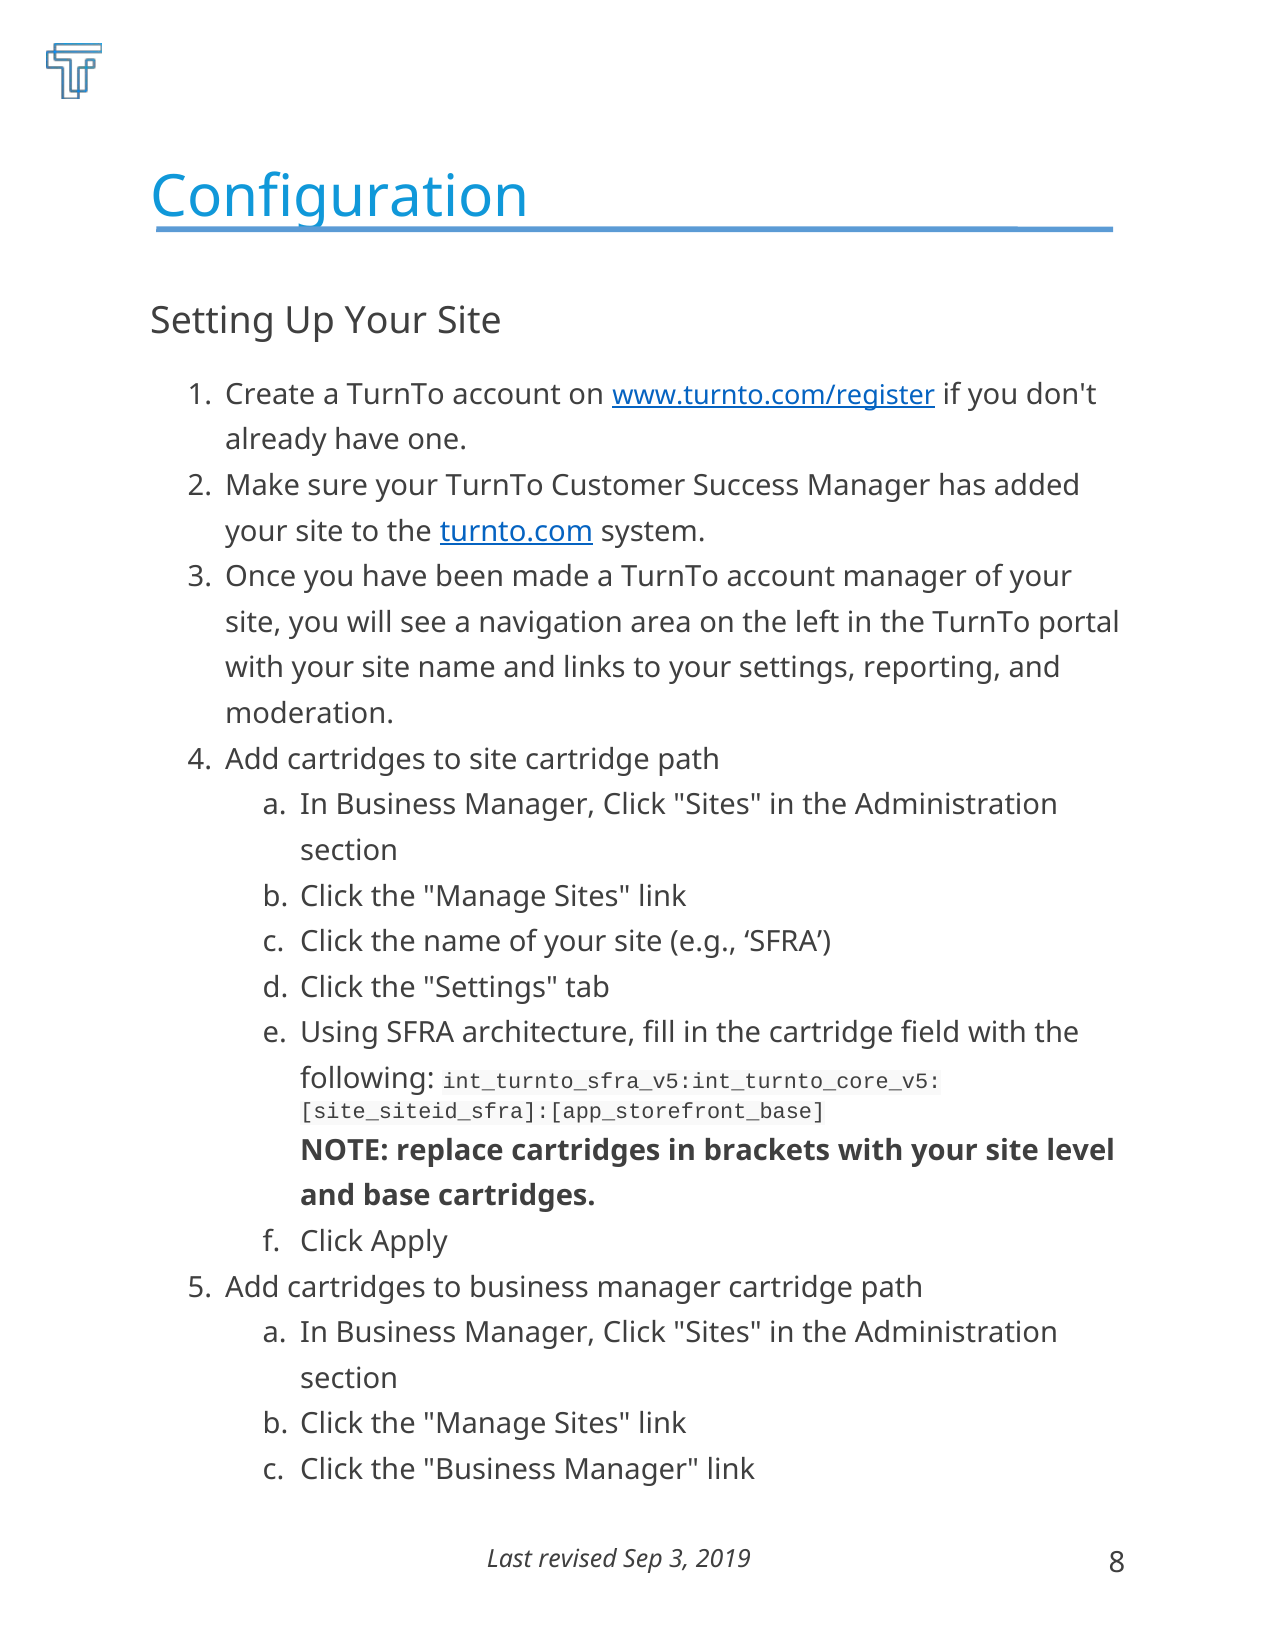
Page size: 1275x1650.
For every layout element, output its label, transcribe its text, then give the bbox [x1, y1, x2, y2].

list Create a TurnTo account on www.turnto.com/register if you don't already have one. [187, 373, 1125, 458]
subtitle Setting Up Your Site [150, 294, 1125, 345]
list Click the "Settings" tab [262, 966, 1125, 1006]
list Click the "Manage Sites" link [262, 1403, 1125, 1442]
list In Business Manager, Click "Sites" in the Administration section [262, 783, 1125, 869]
list Make sure your TurnTo Customer Success Manager has added your site to the turnto.com system. [187, 464, 1125, 549]
picture [46, 43, 102, 99]
list Click the name of your site (e.g., ‘SFRA’) [262, 920, 1125, 960]
list Click Apply [262, 1220, 1125, 1260]
list Click the "Manage Sites" link [262, 875, 1125, 914]
list Add cartridges to business manager cartridge path [187, 1266, 1125, 1306]
list Once you have been made a TurnTo account manager of your site, you will see a navigation area on the left in the TurnTo portal with your site name and links to your settings, reporting, and moderation. [187, 555, 1125, 732]
list Add cartridges to site cartridge path [187, 738, 1125, 778]
list In Business Manager, Click "Sites" in the Administration section [262, 1312, 1125, 1397]
list Using SFRA architecture, fill in the cartridge field with the following: int_turnto_sfra_v5:int_turnto_core_v5:[site_siteid_sfra]:[app_storefront_base] [262, 1012, 1125, 1125]
list Click the "Business Manager" link [262, 1448, 1125, 1488]
list NOTE: replace cartridges in brackets with your site level and base cartridges. [300, 1129, 1125, 1214]
subtitle Configuration [150, 154, 1125, 234]
